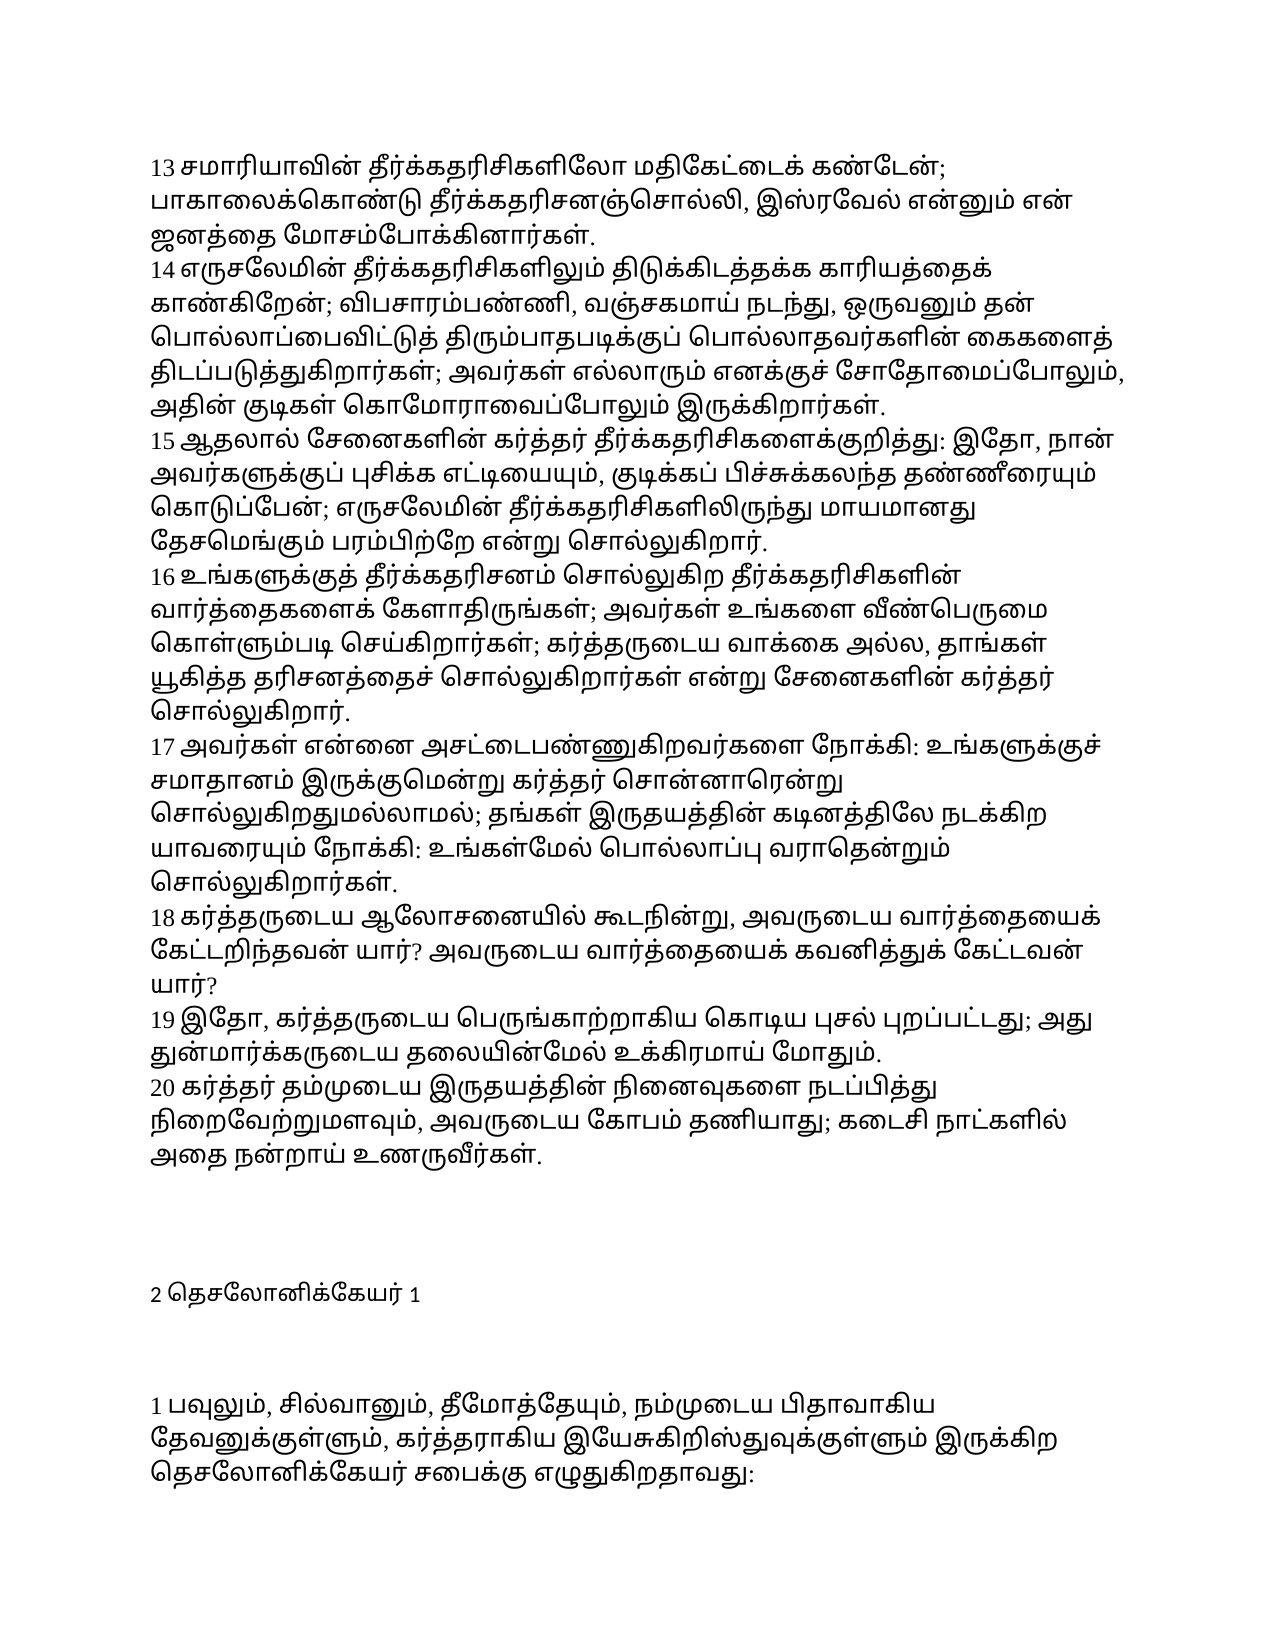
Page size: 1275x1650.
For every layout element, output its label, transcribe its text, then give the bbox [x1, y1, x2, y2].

text 20 கர்த்தர் தம்முடைய இருதயத்தின் நினைவுகளை நடப்பித்து நிறைவேற்றுமளவும், அவருடைய கோபம் தணியாது; கடைசி நாட்களில் அதை நன்றாய் உணருவீர்கள். [150, 1070, 1125, 1172]
text 19இதோ, கர்த்தருடைய பெருங்காற்றாகிய கொடிய புசல் புறப்பட்டது; அது துன்மார்க்கருடைய தலையின்மேல் உக்கிரமாய் மோதும். [150, 1002, 1125, 1070]
text 15ஆதலால் சேனைகளின் கர்த்தர் தீர்க்கதரிசிகளைக்குறித்து: இதோ, நான் அவர்களுக்குப் புசிக்க எட்டியையும், குடிக்கப் பிச்சுக்கலந்த தண்ணீரையும் கொடுப்பேன்; எருசலேமின் தீர்க்கதரிசிகளிலிருந்து மாயமானது தேசமெங்கும் பரம்பிற்றே என்று சொல்லுகிறார். [150, 422, 1125, 559]
text 16உங்களுக்குத் தீர்க்கதரிசனம் சொல்லுகிற தீர்க்கதரிசிகளின் வார்த்தைகளைக் கேளாதிருங்கள்; அவர்கள் உங்களை வீண்பெருமை கொள்ளும்படி செய்கிறார்கள்; கர்த்தருடைய வாக்கை அல்ல, தாங்கள் யூகித்த தரிசனத்தைச் சொல்லுகிறார்கள் என்று சேனைகளின் கர்த்தர் சொல்லுகிறார். [150, 559, 1125, 729]
text 18கர்த்தருடைய ஆலோசனையில் கூடநின்று, அவருடைய வார்த்தையைக் கேட்டறிந்தவன் யார்? அவருடைய வார்த்தையைக் கவனித்துக் கேட்டவன் யார்? [150, 899, 1125, 1002]
text 14எருசலேமின் தீர்க்கதரிசிகளிலும் திடுக்கிடத்தக்க காரியத்தைக் காண்கிறேன்; விபசாரம்பண்ணி, வஞ்சகமாய் நடந்து, ஒருவனும் தன் பொல்லாப்பைவிட்டுத் திரும்பாதபடிக்குப் பொல்லாதவர்களின் கைகளைத் திடப்படுத்துகிறார்கள்; அவர்கள் எல்லாரும் எனக்குச் சோதோமைப்போலும், அதின் குடிகள் கொமோராவைப்போலும் இருக்கிறார்கள். [150, 252, 1125, 422]
text 2 தெசலோனிக்கேயர் 1 [150, 1278, 1125, 1309]
text 1பவுலும், சில்வானும், தீமோத்தேயும், நம்முடைய பிதாவாகிய தேவனுக்குள்ளும், கர்த்தராகிய இயேசுகிறிஸ்துவுக்குள்ளும் இருக்கிற தெசலோனிக்கேயர் சபைக்கு எழுதுகிறதாவது: [150, 1388, 1125, 1490]
text 17அவர்கள் என்னை அசட்டைபண்ணுகிறவர்களை நோக்கி: உங்களுக்குச் சமாதானம் இருக்குமென்று கர்த்தர் சொன்னாரென்று சொல்லுகிறதுமல்லாமல்; தங்கள் இருதயத்தின் கடினத்திலே நடக்கிற யாவரையும் நோக்கி: உங்கள்மேல் பொல்லாப்பு வராதென்றும் சொல்லுகிறார்கள். [150, 729, 1125, 899]
text 13சமாரியாவின் தீர்க்கதரிசிகளிலோ மதிகேட்டைக் கண்டேன்; பாகாலைக்கொண்டு தீர்க்கதரிசனஞ்சொல்லி, இஸ்ரவேல் என்னும் என் ஜனத்தை மோசம்போக்கினார்கள். [150, 150, 1125, 252]
